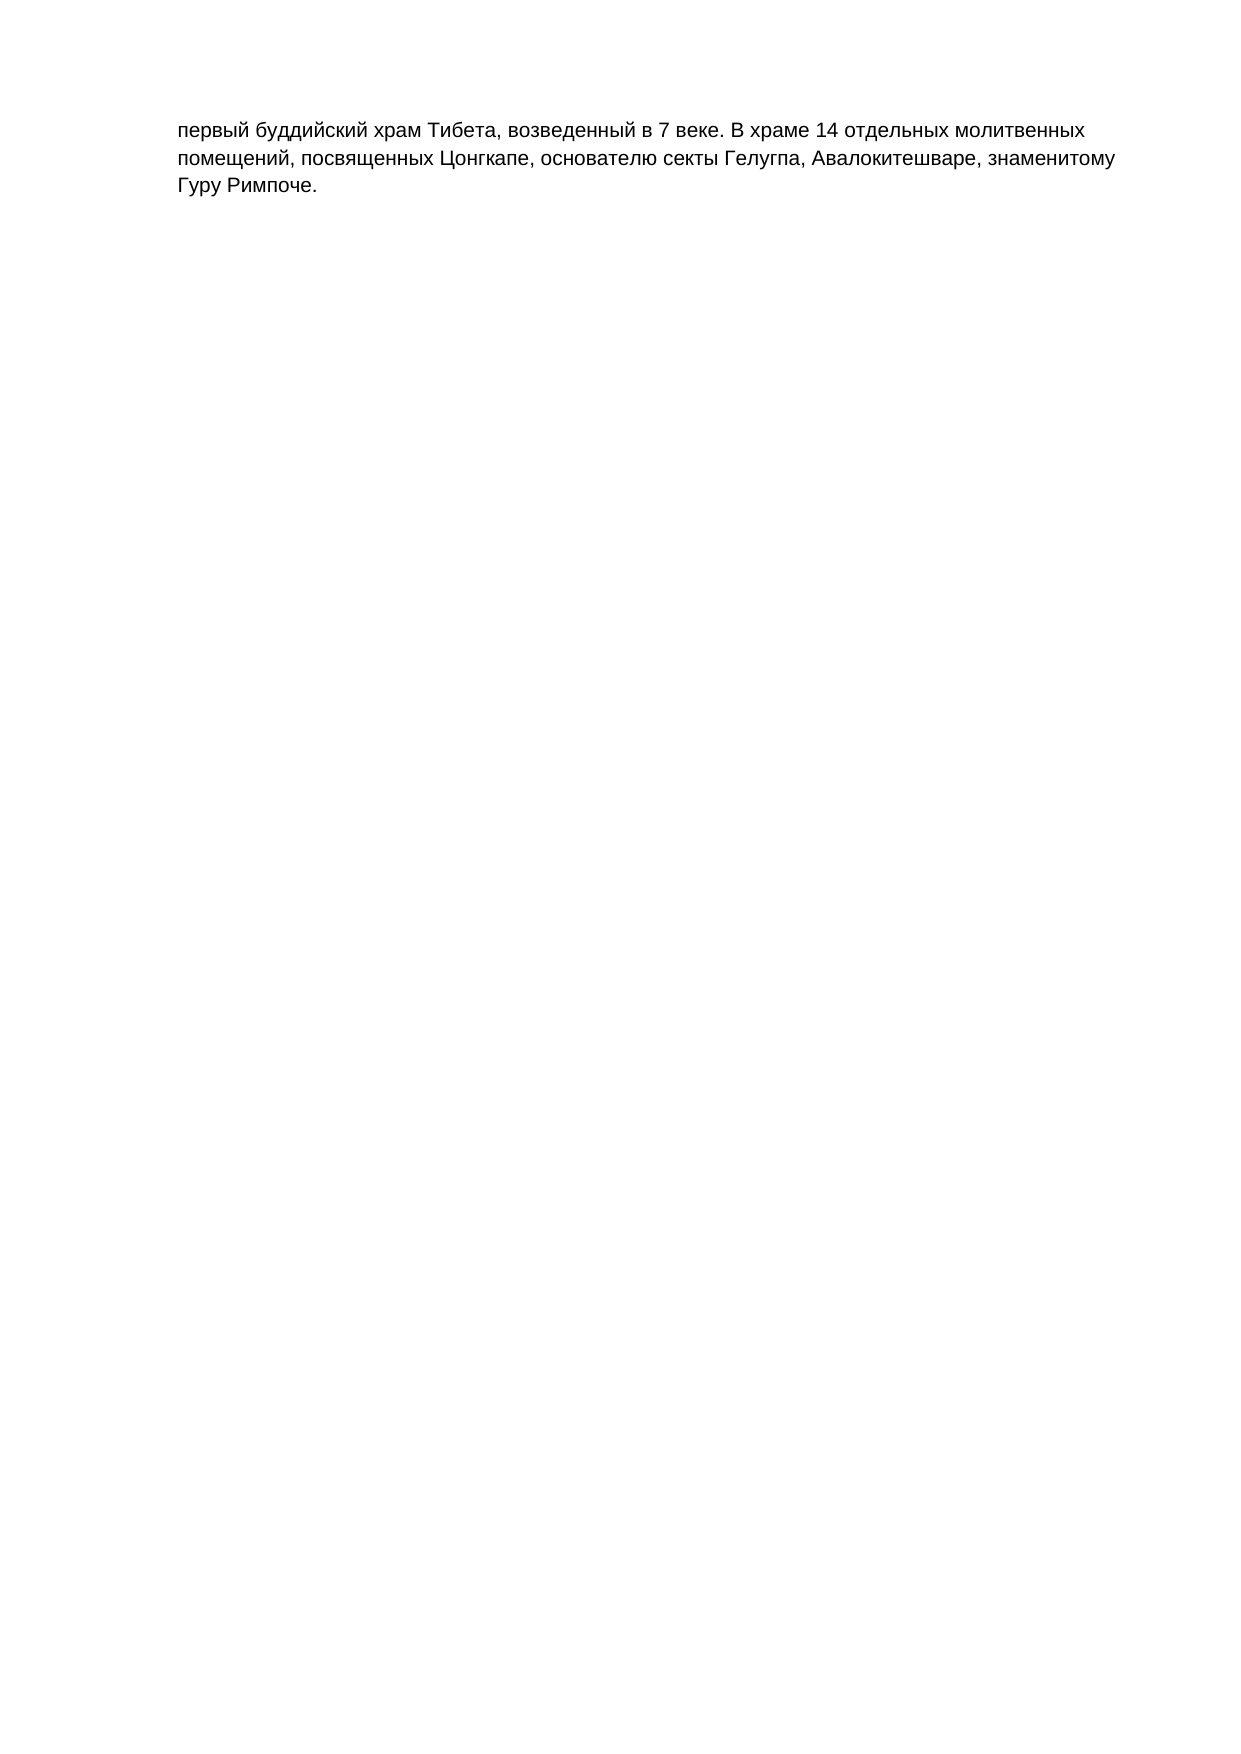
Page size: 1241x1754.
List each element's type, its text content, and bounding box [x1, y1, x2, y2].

text первый буддийский храм Тибета, возведенный в 7 веке. В храме 14 отдельных молитвенных помещений, посвященных Цонгкапе, основателю секты Гелугпа, Авалокитешваре, знаменитому Гуру Римпоче. [177, 118, 1152, 197]
